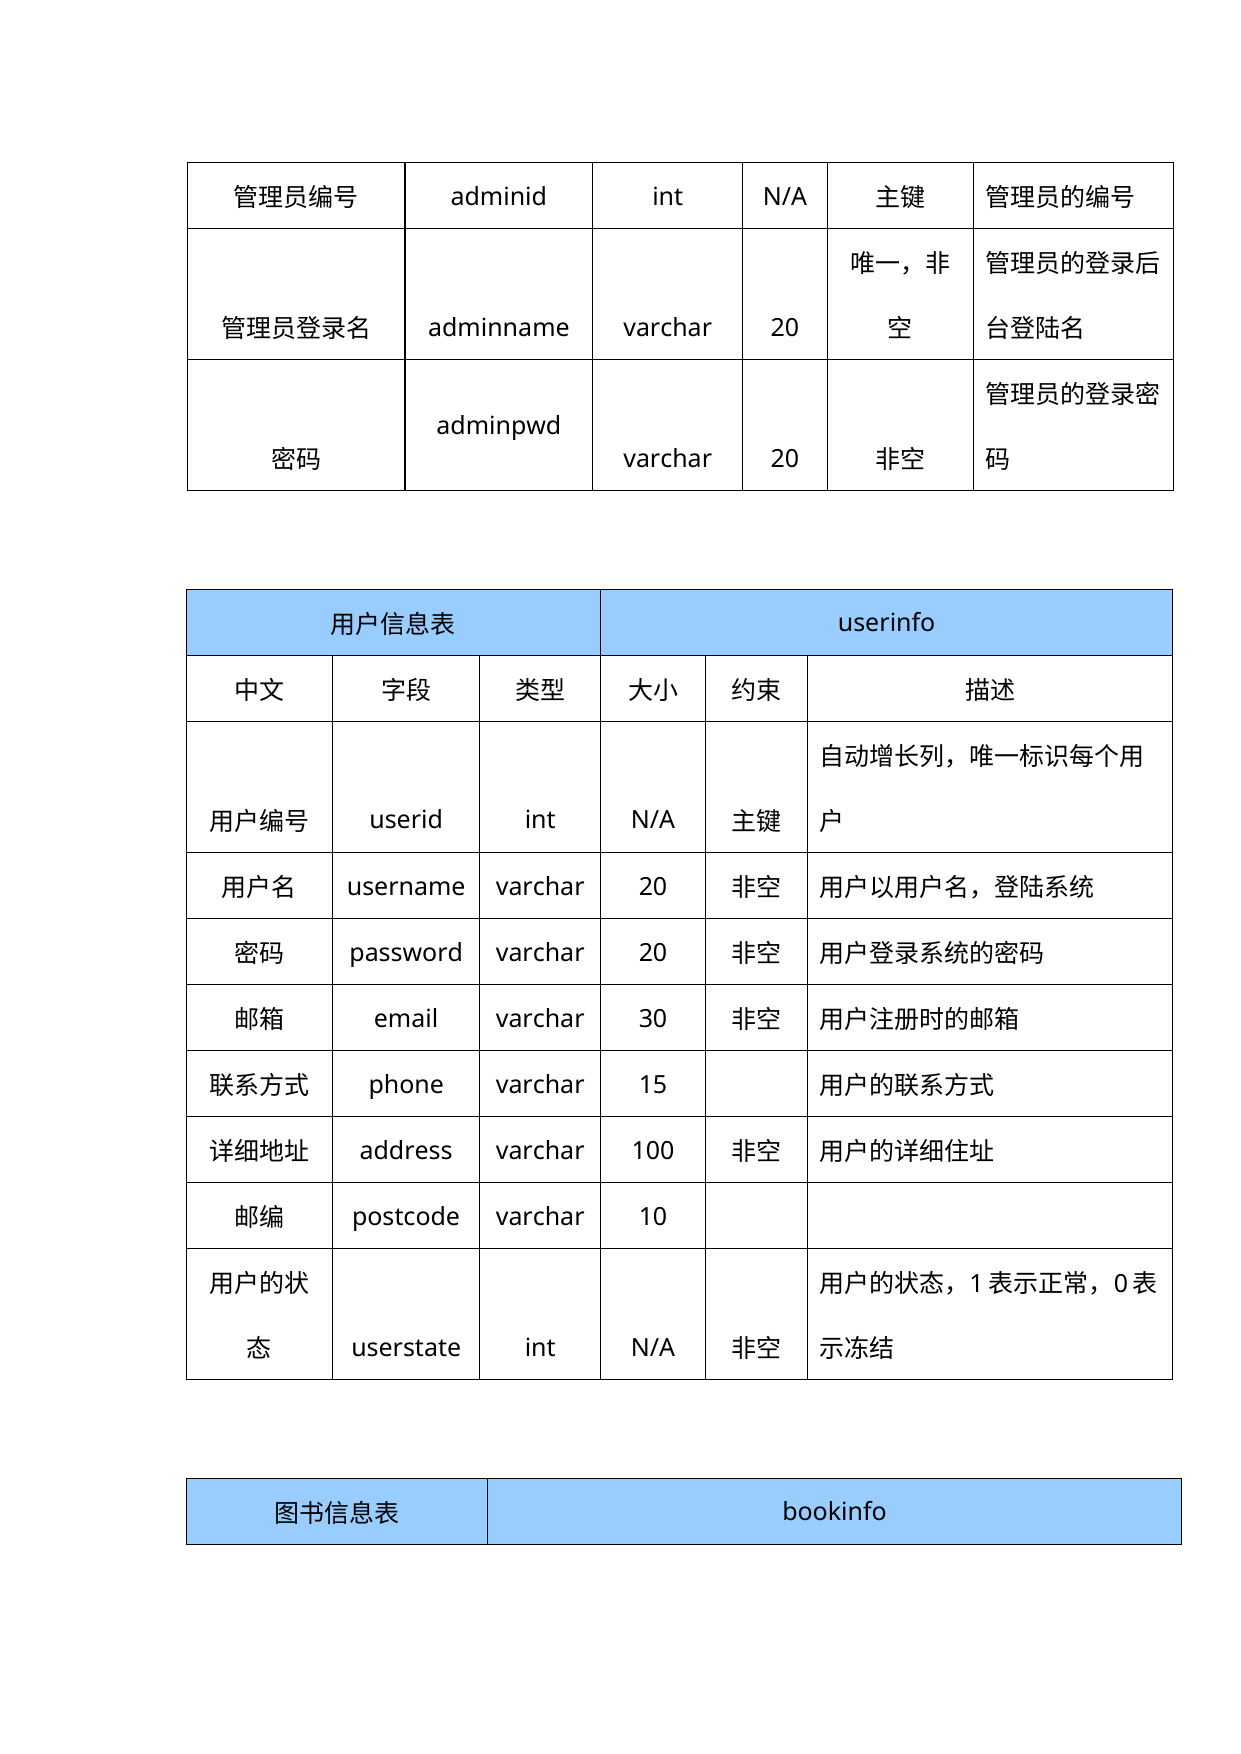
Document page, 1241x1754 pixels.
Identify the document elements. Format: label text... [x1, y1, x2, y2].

table_cell 非空 [706, 1249, 807, 1379]
table_cell varchar [480, 1183, 600, 1248]
table_cell adminpwd [406, 360, 592, 490]
table_cell phone [333, 1051, 479, 1116]
table_cell varchar [480, 985, 600, 1050]
table_cell 非空 [706, 985, 807, 1050]
table_header 图书信息表 [187, 1479, 487, 1544]
table_cell adminid [406, 163, 592, 228]
table_cell int [480, 722, 600, 852]
table_cell 详细地址 [187, 1117, 332, 1182]
table_cell 非空 [706, 853, 807, 918]
table_cell 字段 [333, 656, 479, 721]
table_cell 用户的状态 [187, 1249, 332, 1379]
table_cell 用户的联系方式 [808, 1051, 1172, 1116]
table_cell varchar [480, 1117, 600, 1182]
table_cell userid [333, 722, 479, 852]
table_cell 非空 [706, 1117, 807, 1182]
table_cell 20 [743, 229, 827, 359]
table_cell 20 [743, 360, 827, 490]
table_cell adminname [406, 229, 592, 359]
table_cell [706, 1183, 807, 1248]
table_cell int [480, 1249, 600, 1379]
table_cell 15 [601, 1051, 705, 1116]
table_cell N/A [601, 722, 705, 852]
table_cell 用户编号 [187, 722, 332, 852]
table_cell 主键 [828, 163, 973, 228]
table_header userinfo [601, 590, 1172, 655]
table_cell 20 [601, 919, 705, 984]
table_cell email [333, 985, 479, 1050]
table_cell 用户登录系统的密码 [808, 919, 1172, 984]
table_cell 大小 [601, 656, 705, 721]
table_cell 非空 [828, 360, 973, 490]
table_cell address [333, 1117, 479, 1182]
table_cell 描述 [808, 656, 1172, 721]
table_cell [706, 1051, 807, 1116]
table_cell 邮编 [187, 1183, 332, 1248]
table_cell 用户以用户名，登陆系统 [808, 853, 1172, 918]
table_cell 约束 [706, 656, 807, 721]
table_cell N/A [601, 1249, 705, 1379]
table_cell varchar [593, 360, 742, 490]
table_cell 管理员的登录后台登陆名 [974, 229, 1173, 359]
table_cell N/A [743, 163, 827, 228]
table_cell 类型 [480, 656, 600, 721]
table_cell 自动增长列，唯一标识每个用户 [808, 722, 1172, 852]
table_cell varchar [480, 919, 600, 984]
table_header 用户信息表 [187, 590, 600, 655]
table_cell 用户的详细住址 [808, 1117, 1172, 1182]
table_cell userstate [333, 1249, 479, 1379]
table_cell 中文 [187, 656, 332, 721]
table_header bookinfo [488, 1479, 1181, 1544]
table_cell 邮箱 [187, 985, 332, 1050]
table_cell varchar [480, 853, 600, 918]
table_cell 主键 [706, 722, 807, 852]
table_cell 密码 [188, 360, 404, 490]
table_cell [808, 1183, 1172, 1248]
table_cell int [593, 163, 742, 228]
table_cell 20 [601, 853, 705, 918]
table_cell 管理员登录名 [188, 229, 404, 359]
table_cell 100 [601, 1117, 705, 1182]
table_cell 管理员编号 [188, 163, 404, 228]
table_cell 唯一，非空 [828, 229, 973, 359]
table_cell 30 [601, 985, 705, 1050]
table_cell 联系方式 [187, 1051, 332, 1116]
table_cell 用户的状态，1表示正常，0表示冻结 [808, 1249, 1172, 1379]
table_cell postcode [333, 1183, 479, 1248]
table_cell password [333, 919, 479, 984]
table_cell varchar [593, 229, 742, 359]
table_cell varchar [480, 1051, 600, 1116]
table_cell 密码 [187, 919, 332, 984]
table_cell 用户注册时的邮箱 [808, 985, 1172, 1050]
table_cell username [333, 853, 479, 918]
table_cell 10 [601, 1183, 705, 1248]
table_cell 管理员的登录密码 [974, 360, 1173, 490]
table_cell 用户名 [187, 853, 332, 918]
table_cell 非空 [706, 919, 807, 984]
table_cell 管理员的编号 [974, 163, 1173, 228]
